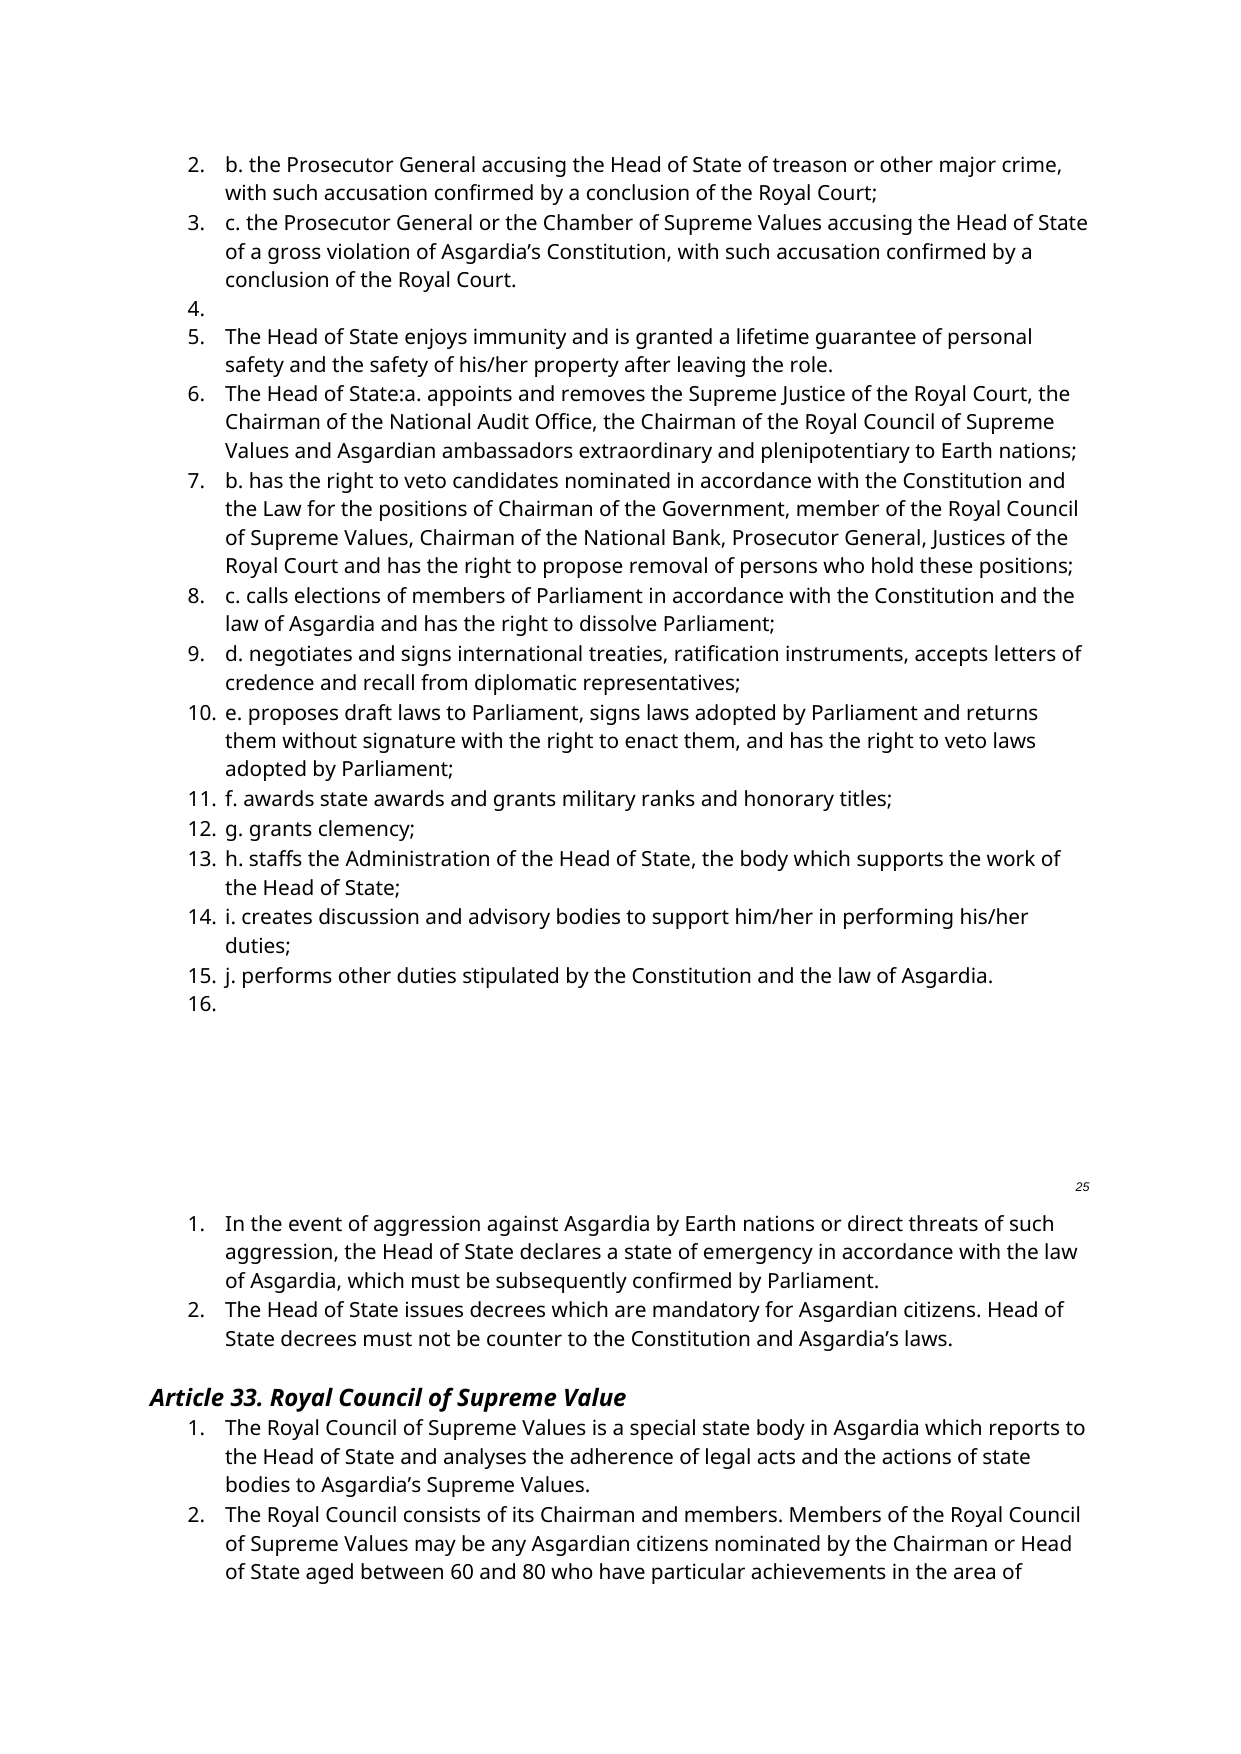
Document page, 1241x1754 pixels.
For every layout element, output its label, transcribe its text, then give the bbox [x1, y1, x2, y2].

text Article 33. Royal Council of Supreme Value [150, 1381, 1090, 1413]
text 25 [150, 1176, 1090, 1194]
list b. the Prosecutor General accusing the Head of State of treason or other major crime, with such accusation confirmed by a conclusion of the Royal Court; [187, 150, 1090, 207]
list The Head of State enjoys immunity and is granted a lifetime guarantee of personal safety and the safety of his/her property after leaving the role. [187, 322, 1090, 379]
list g. grants clemency; [187, 814, 1090, 843]
list j. performs other duties stipulated by the Constitution and the law of Asgardia. [187, 961, 1090, 989]
list The Head of State:a. appoints and removes the Supreme Justice of the Royal Court, the Chairman of the National Audit Office, the Chairman of the Royal Council of Supreme Values and Asgardian ambassadors extraordinary and plenipotentiary to Earth nations; [187, 379, 1090, 464]
list The Head of State issues decrees which are mandatory for Asgardian citizens. Head of State decrees must not be counter to the Constitution and Asgardia’s laws. [187, 1296, 1090, 1352]
list b. has the right to veto candidates nominated in accordance with the Constitution and the Law for the positions of Chairman of the Government, member of the Royal Council of Supreme Values, Chairman of the National Bank, Prosecutor General, Justices of the Royal Court and has the right to propose removal of persons who hold these positions; [187, 466, 1090, 579]
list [187, 1500, 1090, 1586]
list c. the Prosecutor General or the Chamber of Supreme Values accusing the Head of State of a gross violation of Asgardia’s Constitution, with such accusation confirmed by a conclusion of the Royal Court. [187, 208, 1090, 294]
list i. creates discussion and advisory bodies to support him/her in performing his/her duties; [187, 902, 1090, 959]
list The Royal Council of Supreme Values is a special state body in Asgardia which reports to the Head of State and analyses the adherence of legal acts and the actions of state bodies to Asgardia’s Supreme Values. [187, 1413, 1090, 1499]
list h. staffs the Administration of the Head of State, the body which supports the work of the Head of State; [187, 844, 1090, 901]
list e. proposes draft laws to Parliament, signs laws adopted by Parliament and returns them without signature with the right to enact them, and has the right to veto laws adopted by Parliament; [187, 698, 1090, 783]
list c. calls elections of members of Parliament in accordance with the Constitution and the law of Asgardia and has the right to dissolve Parliament; [187, 581, 1090, 638]
list d. negotiates and signs international treaties, ratification instruments, accepts letters of credence and recall from diplomatic representatives; [187, 639, 1090, 696]
list In the event of aggression against Asgardia by Earth nations or direct threats of such aggression, the Head of State declares a state of emergency in accordance with the law of Asgardia, which must be subsequently confirmed by Parliament. [187, 1209, 1090, 1294]
list f. awards state awards and grants military ranks and honorary titles; [187, 784, 1090, 813]
